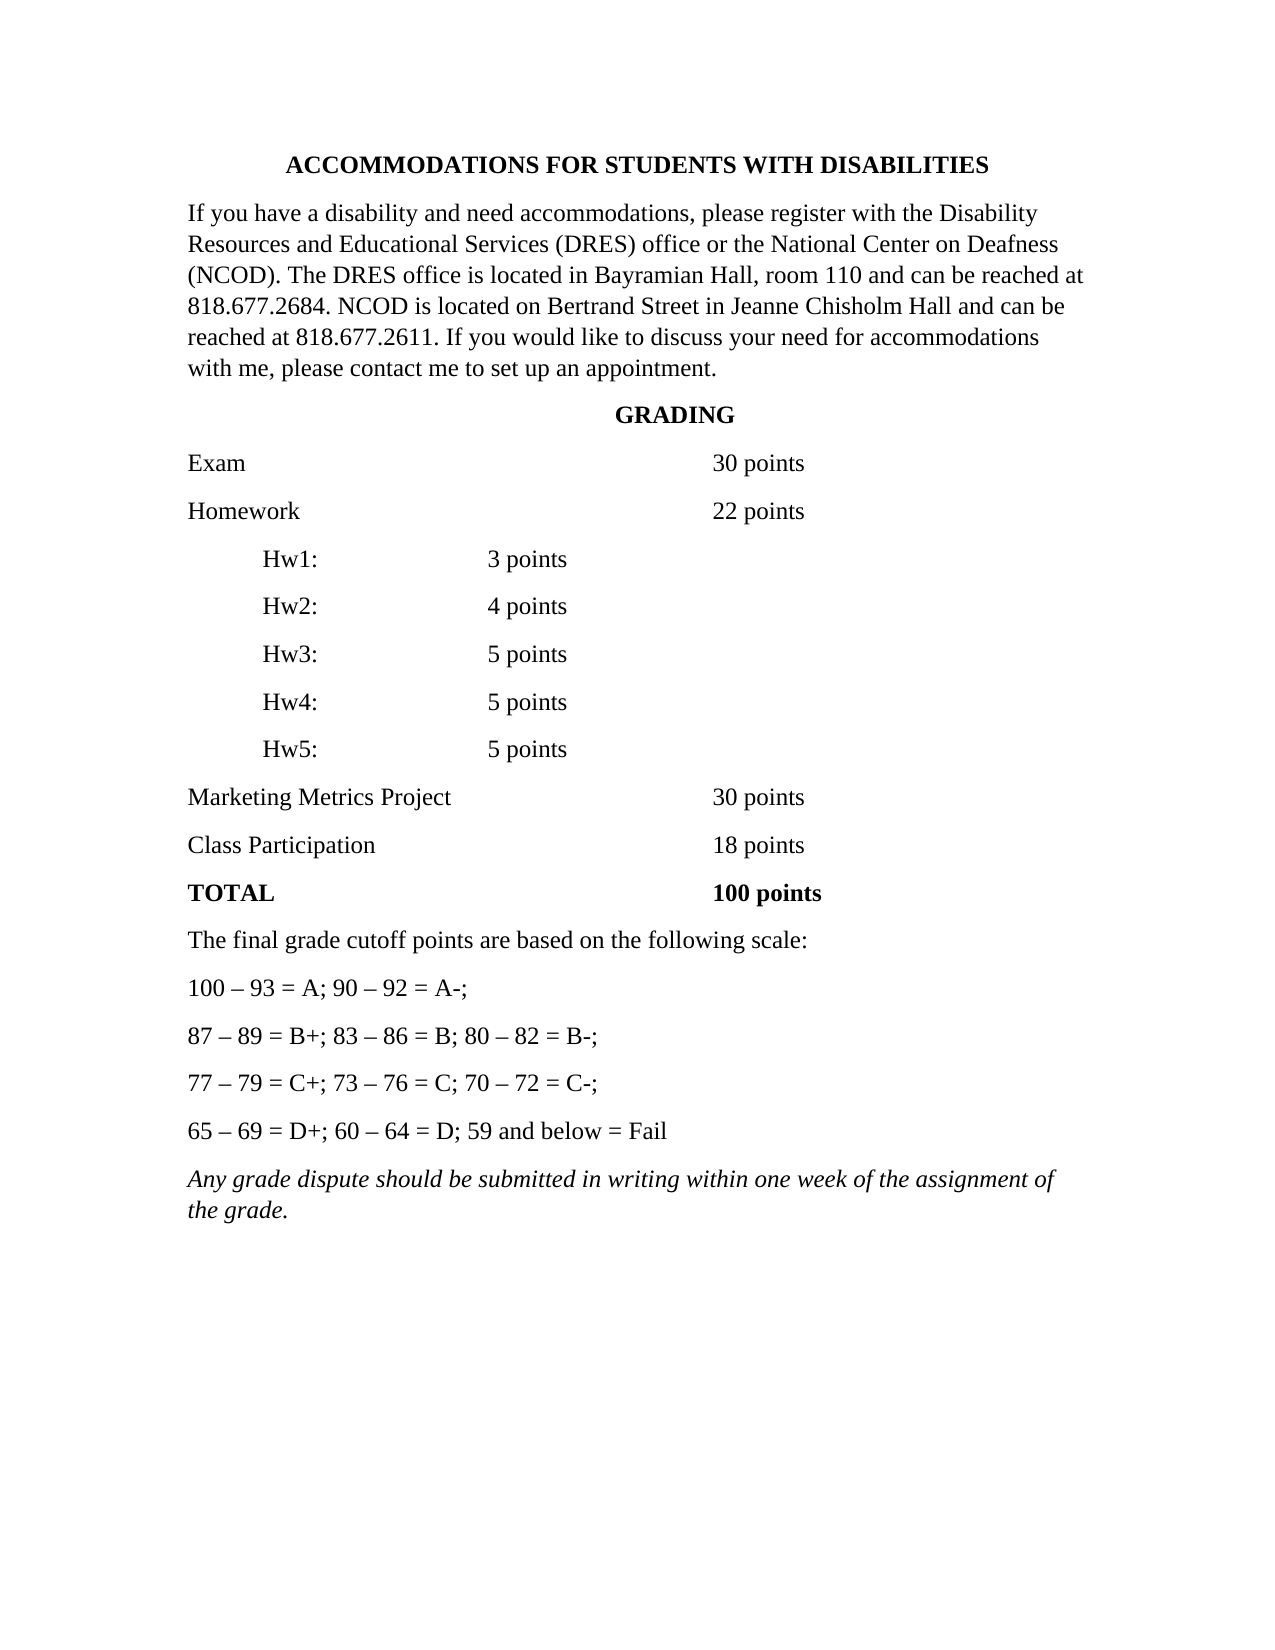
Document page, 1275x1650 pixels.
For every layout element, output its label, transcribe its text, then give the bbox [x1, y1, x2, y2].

text 87 – 89 = B+; 83 – 86 = B; 80 – 82 = B-; [187, 1021, 1087, 1049]
text Class Participation 18 points [187, 830, 1087, 859]
text Homework 22 points [187, 496, 1087, 525]
text 100 – 93 = A; 90 – 92 = A-; [187, 973, 1087, 1002]
text 65 – 69 = D+; 60 – 64 = D; 59 and below = Fail [187, 1116, 1087, 1145]
text Any grade dispute should be submitted in writing within one week of the assignment of the grade. [187, 1164, 1087, 1224]
text Hw3: 5 points [187, 639, 1087, 668]
text GRADING [187, 401, 1087, 429]
text Hw1: 3 points [187, 544, 1087, 572]
text Exam 30 points [187, 448, 1087, 477]
text TOTAL 100 points [187, 878, 1087, 906]
text If you have a disability and need accommodations, please register with the Disability Resources and Educational Services (DRES) office or the National Center on Deafness (NCOD). The DRES office is located in Bayramian Hall, room 110 and can be reached at 818.677.2684. NCOD is located on Bertrand Street in Jeanne Chisholm Hall and can be reached at 818.677.2611. If you would like to discuss your need for accommodations with me, please contact me to set up an appointment. [187, 198, 1087, 382]
text Hw5: 5 points [187, 734, 1087, 763]
text Marketing Metrics Project 30 points [187, 782, 1087, 811]
text 77 – 79 = C+; 73 – 76 = C; 70 – 72 = C-; [187, 1068, 1087, 1097]
text Hw4: 5 points [187, 687, 1087, 716]
text The final grade cutoff points are based on the following scale: [187, 925, 1087, 954]
text Accommodations for Students with Disabilities [187, 150, 1087, 179]
text Hw2: 4 points [187, 591, 1087, 620]
